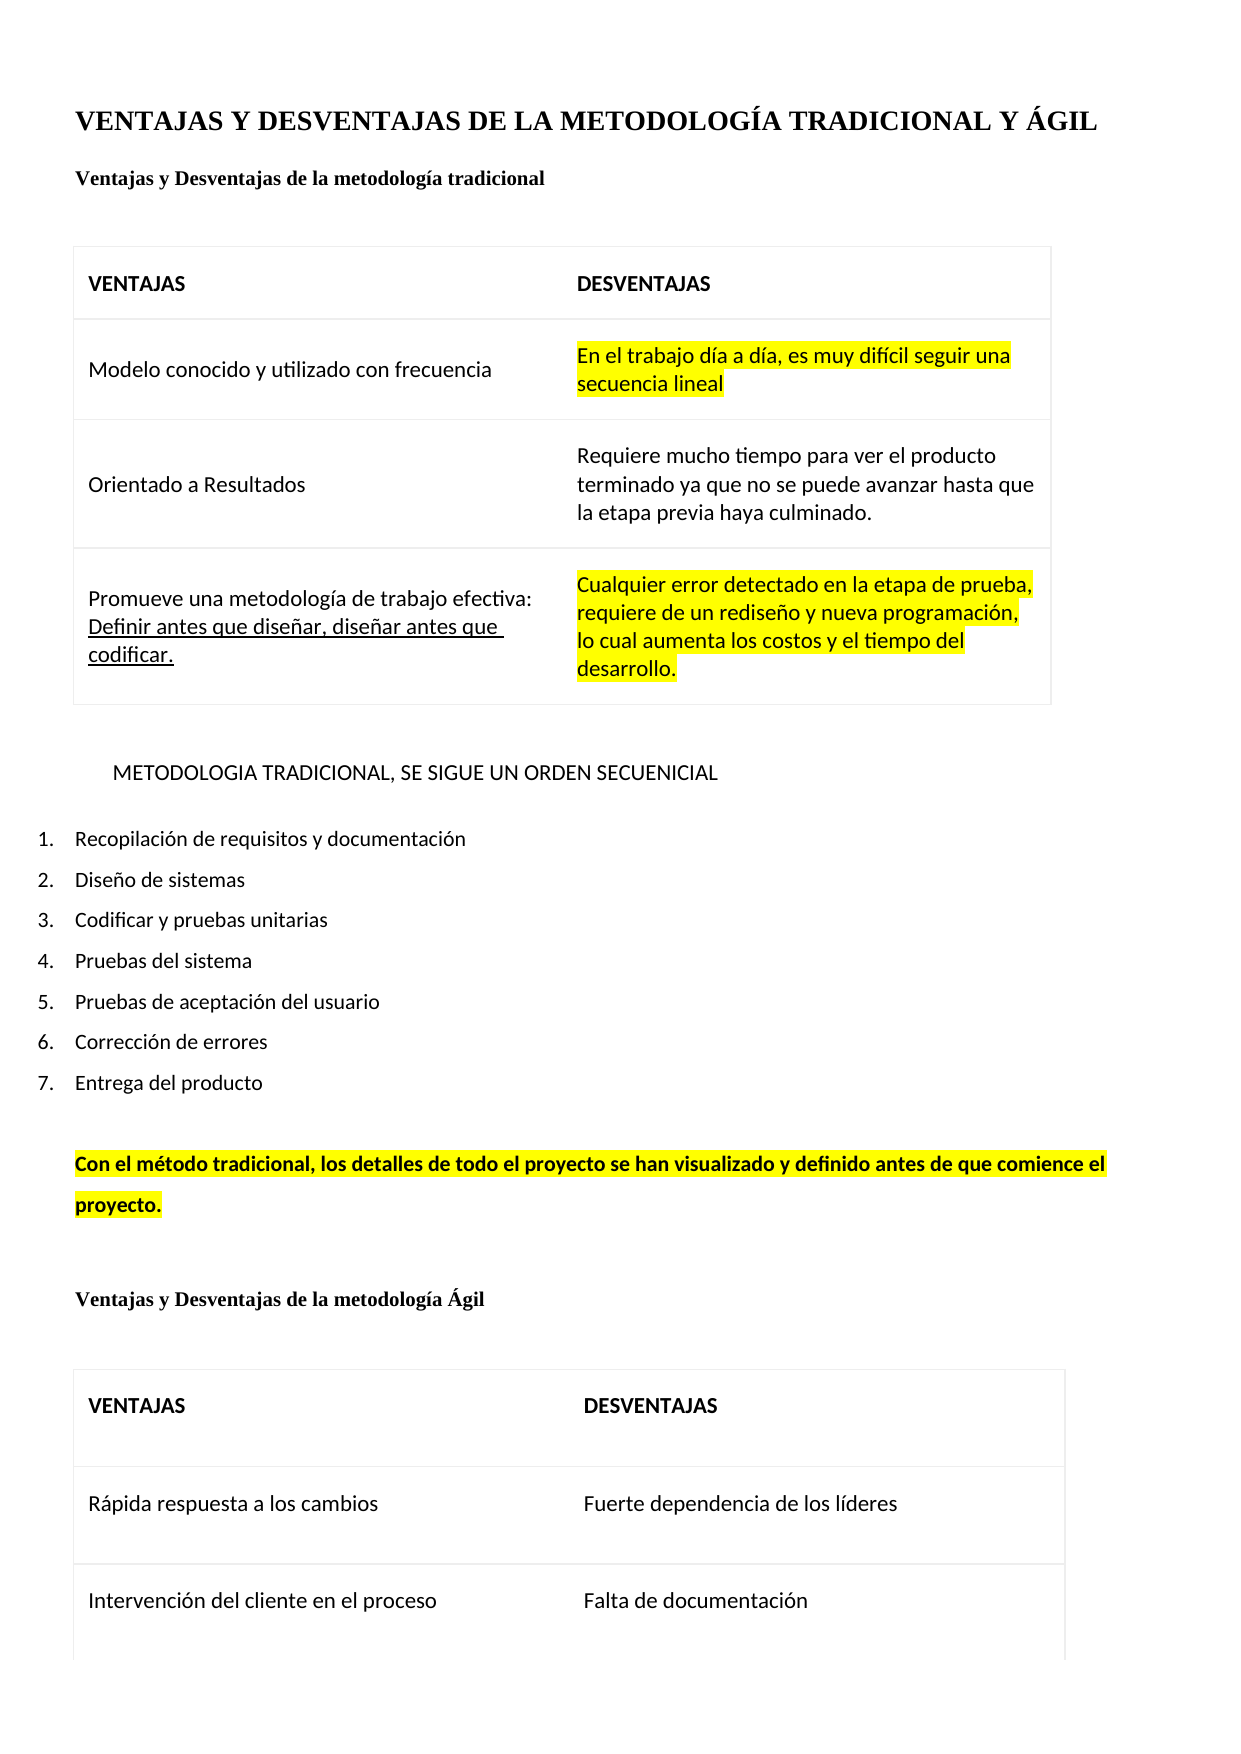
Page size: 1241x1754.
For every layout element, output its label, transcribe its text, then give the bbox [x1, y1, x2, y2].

list Pruebas del sistema [37, 933, 1165, 974]
list Codificar y pruebas unitarias [37, 893, 1165, 933]
list Diseño de sistemas [37, 852, 1165, 893]
table_cell Orientado a Resultados [74, 420, 562, 547]
table_header VENTAJAS [74, 1370, 569, 1466]
table_cell Promueve una metodología de trabajo efectiva: Definir antes que diseñar, diseñar antes que codificar. [74, 549, 562, 704]
subtitle VENTAJAS Y DESVENTAJAS DE LA METODOLOGÍA TRADICIONAL Y ÁGIL [75, 104, 1165, 137]
subtitle Ventajas y Desventajas de la metodología tradicional [75, 166, 1165, 190]
list Recopilación de requisitos y documentación [37, 811, 1165, 852]
text METODOLOGIA TRADICIONAL, SE SIGUE UN ORDEN SECUENICIAL [112, 758, 1165, 786]
subtitle Ventajas y Desventajas de la metodología Ágil [75, 1287, 1165, 1311]
table_header DESVENTAJAS [562, 247, 1050, 318]
table_cell Requiere mucho tiempo para ver el producto terminado ya que no se puede avanzar hasta que la etapa previa haya culminado. [562, 420, 1050, 547]
list Pruebas de aceptación del usuario [37, 974, 1165, 1014]
text Con el método tradicional, los detalles de todo el proyecto se han visualizado y definido antes de que comience el proyecto. [75, 1136, 1165, 1218]
table_cell Cualquier error detectado en la etapa de prueba, requiere de un rediseño y nueva programación, lo cual aumenta los costos y el tiempo del desarrollo. [562, 549, 1050, 704]
table_cell Falta de documentación [569, 1565, 1064, 1660]
list Entrega del producto [37, 1055, 1165, 1096]
table_header VENTAJAS [74, 247, 562, 318]
table_cell Modelo conocido y utilizado con frecuencia [74, 320, 562, 419]
table_cell Rápida respuesta a los cambios [74, 1467, 569, 1563]
table_header DESVENTAJAS [569, 1370, 1064, 1466]
list Corrección de errores [37, 1014, 1165, 1055]
table_cell Fuerte dependencia de los líderes [569, 1467, 1064, 1563]
table_cell En el trabajo día a día, es muy difícil seguir una secuencia lineal [562, 320, 1050, 419]
table_cell Intervención del cliente en el proceso [74, 1565, 569, 1660]
